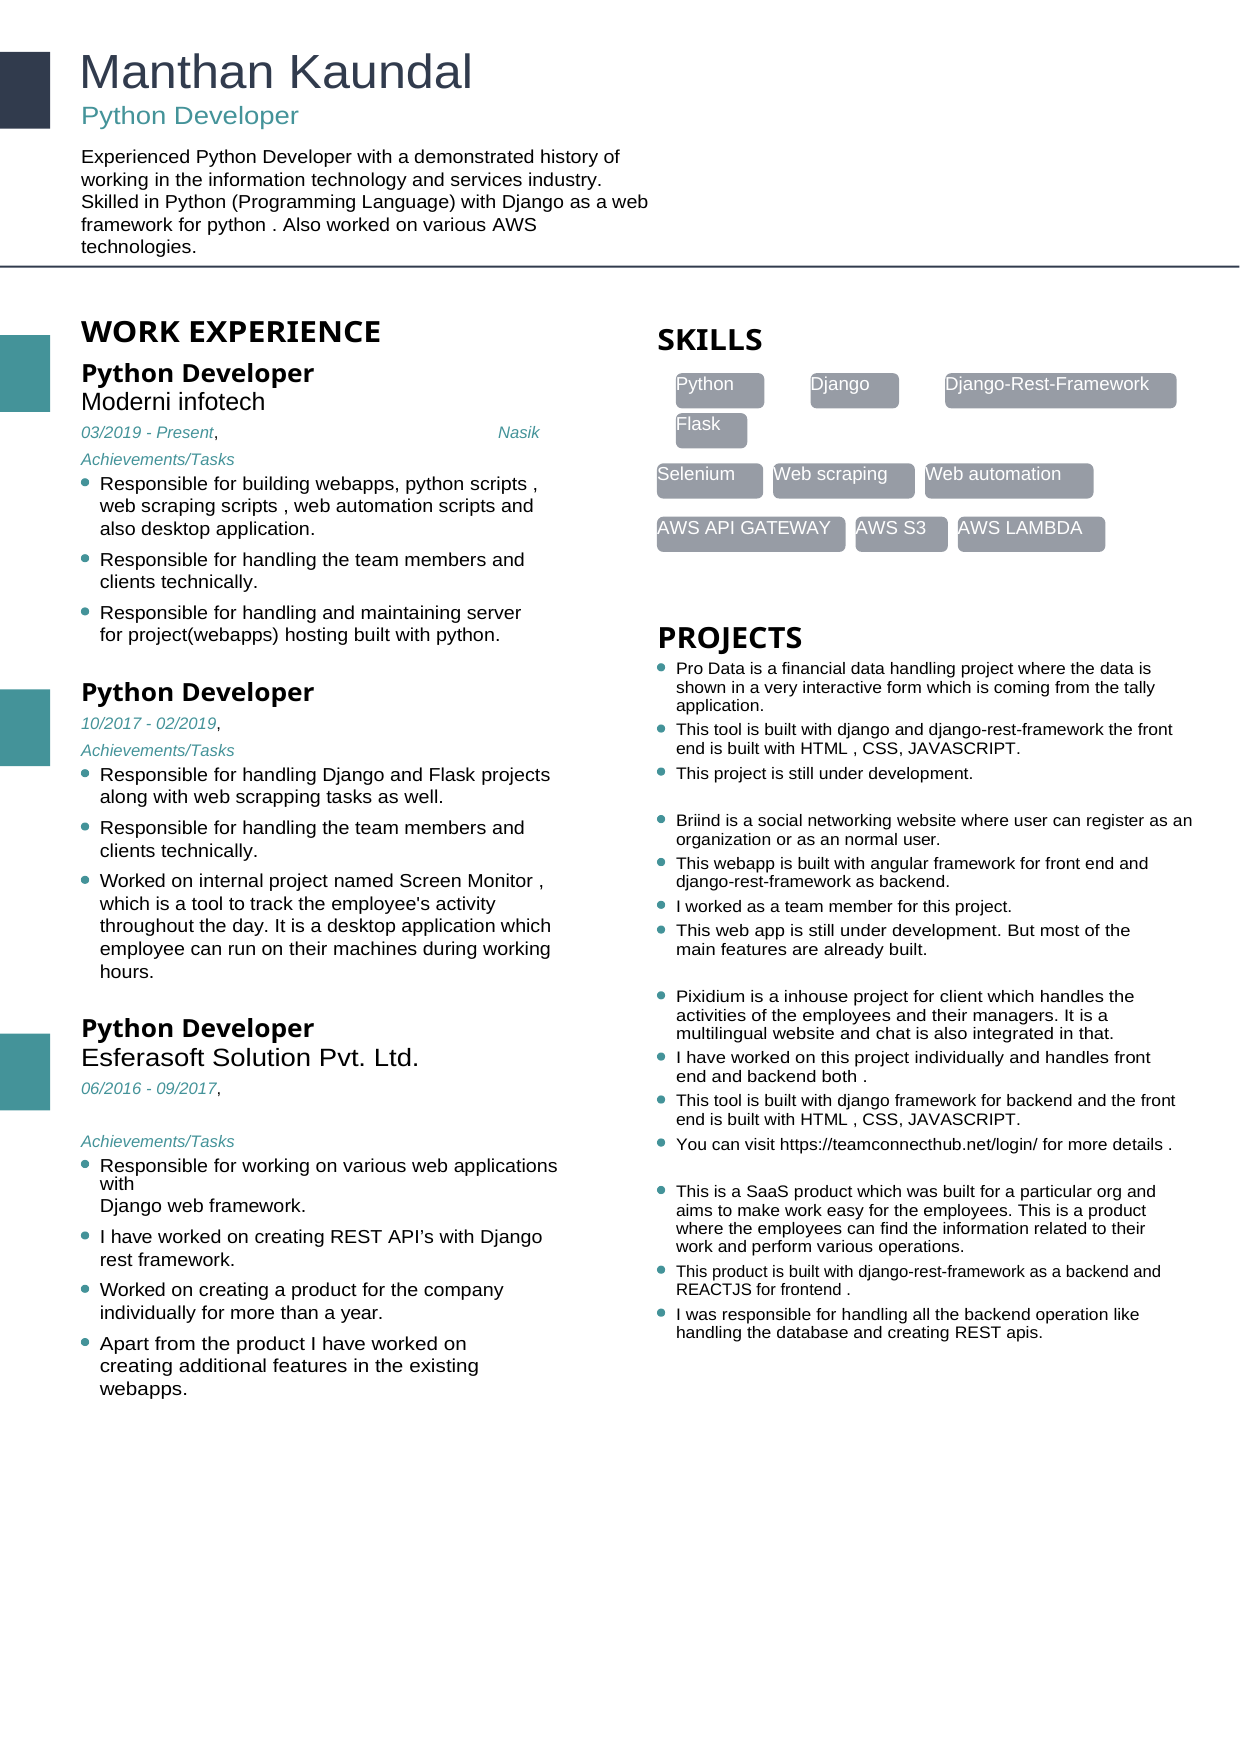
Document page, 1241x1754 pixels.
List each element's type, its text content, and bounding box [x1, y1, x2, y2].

text Responsible for working on various web applications with [99, 1158, 587, 1193]
text I worked as a team member for this project. [676, 897, 1198, 916]
subtitle Python Developer [81, 678, 587, 707]
text Moderni infotech [81, 388, 587, 416]
text This project is still under development. [676, 764, 1198, 783]
text Worked on creating a product for the company individually for more than a year. [99, 1279, 562, 1323]
text This product is built with django-rest-framework as a backend and REACTJS for frontend . [676, 1262, 1198, 1299]
text Apart from the product I have worked on creating additional features in the existing webapps. [99, 1332, 517, 1399]
text Experienced Python Developer with a demonstrated history of working in the information technology and services industry. Skilled in Python (Programming Language) with Django as a web framework for python . Also worked on various AWS technologies. [81, 146, 655, 258]
text Achievements/Tasks [81, 741, 587, 760]
text Responsible for handling Django and Flask projects along with web scrapping tasks as well. [99, 763, 580, 808]
text SKILLS [657, 319, 1198, 358]
text This tool is built with django and django-rest-framework the front end is built with HTML , CSS, JAVASCRIPT. [676, 721, 1198, 758]
text PROJECTS [657, 617, 1198, 657]
text Python Developer [81, 359, 587, 388]
text 06/2016 - 09/2017, Achievements/Tasks [81, 1079, 583, 1151]
text Briind is a social networking website where user can register as an organization or as an normal user. [676, 812, 1198, 848]
text Responsible for handling the team members and clients technically. [99, 548, 568, 593]
text 03/2019 - Present, Nasik [81, 423, 587, 442]
text Responsible for building webapps, python scripts , web scraping scripts , web automation scripts and also desktop application. [99, 472, 562, 539]
subtitle Python Developer [81, 101, 655, 130]
text Pro Data is a ﬁnancial data handling project where the data is shown in a very interactive form which is coming from the tally application. [676, 660, 1158, 715]
text This webapp is built with angular framework for front end and django-rest-framework as backend. [676, 855, 1151, 891]
text I have worked on this project individually and handles front end and backend both . [676, 1049, 1185, 1086]
text Achievements/Tasks [81, 450, 587, 469]
text 10/2017 - 02/2019, [81, 714, 587, 733]
text Django web framework. [99, 1195, 587, 1216]
text Worked on internal project named Screen Monitor , which is a tool to track the employee's activity throughout the day. It is a desktop application which employee can run on their machines during working hours. [99, 870, 583, 982]
text I have worked on creating REST API’s with Django rest framework. [99, 1226, 552, 1270]
text Responsible for handling the team members and clients technically. [99, 817, 568, 861]
title Manthan Kaundal [79, 43, 655, 99]
text This tool is built with django framework for backend and the front end is built with HTML , CSS, JAVASCRIPT. [676, 1092, 1198, 1129]
text This is a SaaS product which was built for a particular org and aims to make work easy for the employees. This is a product where the employees can ﬁnd the information related to their work and perform various operations. [676, 1183, 1175, 1256]
text You can visit https://teamconnecthub.net/login/ for more details . [676, 1135, 1198, 1154]
text Pixidium is a inhouse project for client which handles the activities of the employees and their managers. It is a multilingual website and chat is also integrated in that. [676, 988, 1175, 1043]
text Esferasoft Solution Pvt. Ltd. [81, 1044, 587, 1072]
text Responsible for handling and maintaining server for project(webapps) hosting built with python. [99, 602, 535, 646]
text This web app is still under development. But most of the main features are already built. [676, 922, 1142, 959]
text Python Developer [81, 1015, 587, 1044]
text WORK EXPERIENCE [81, 312, 587, 351]
text I was responsible for handling all the backend operation like handling the database and creating REST apis. [676, 1305, 1158, 1342]
